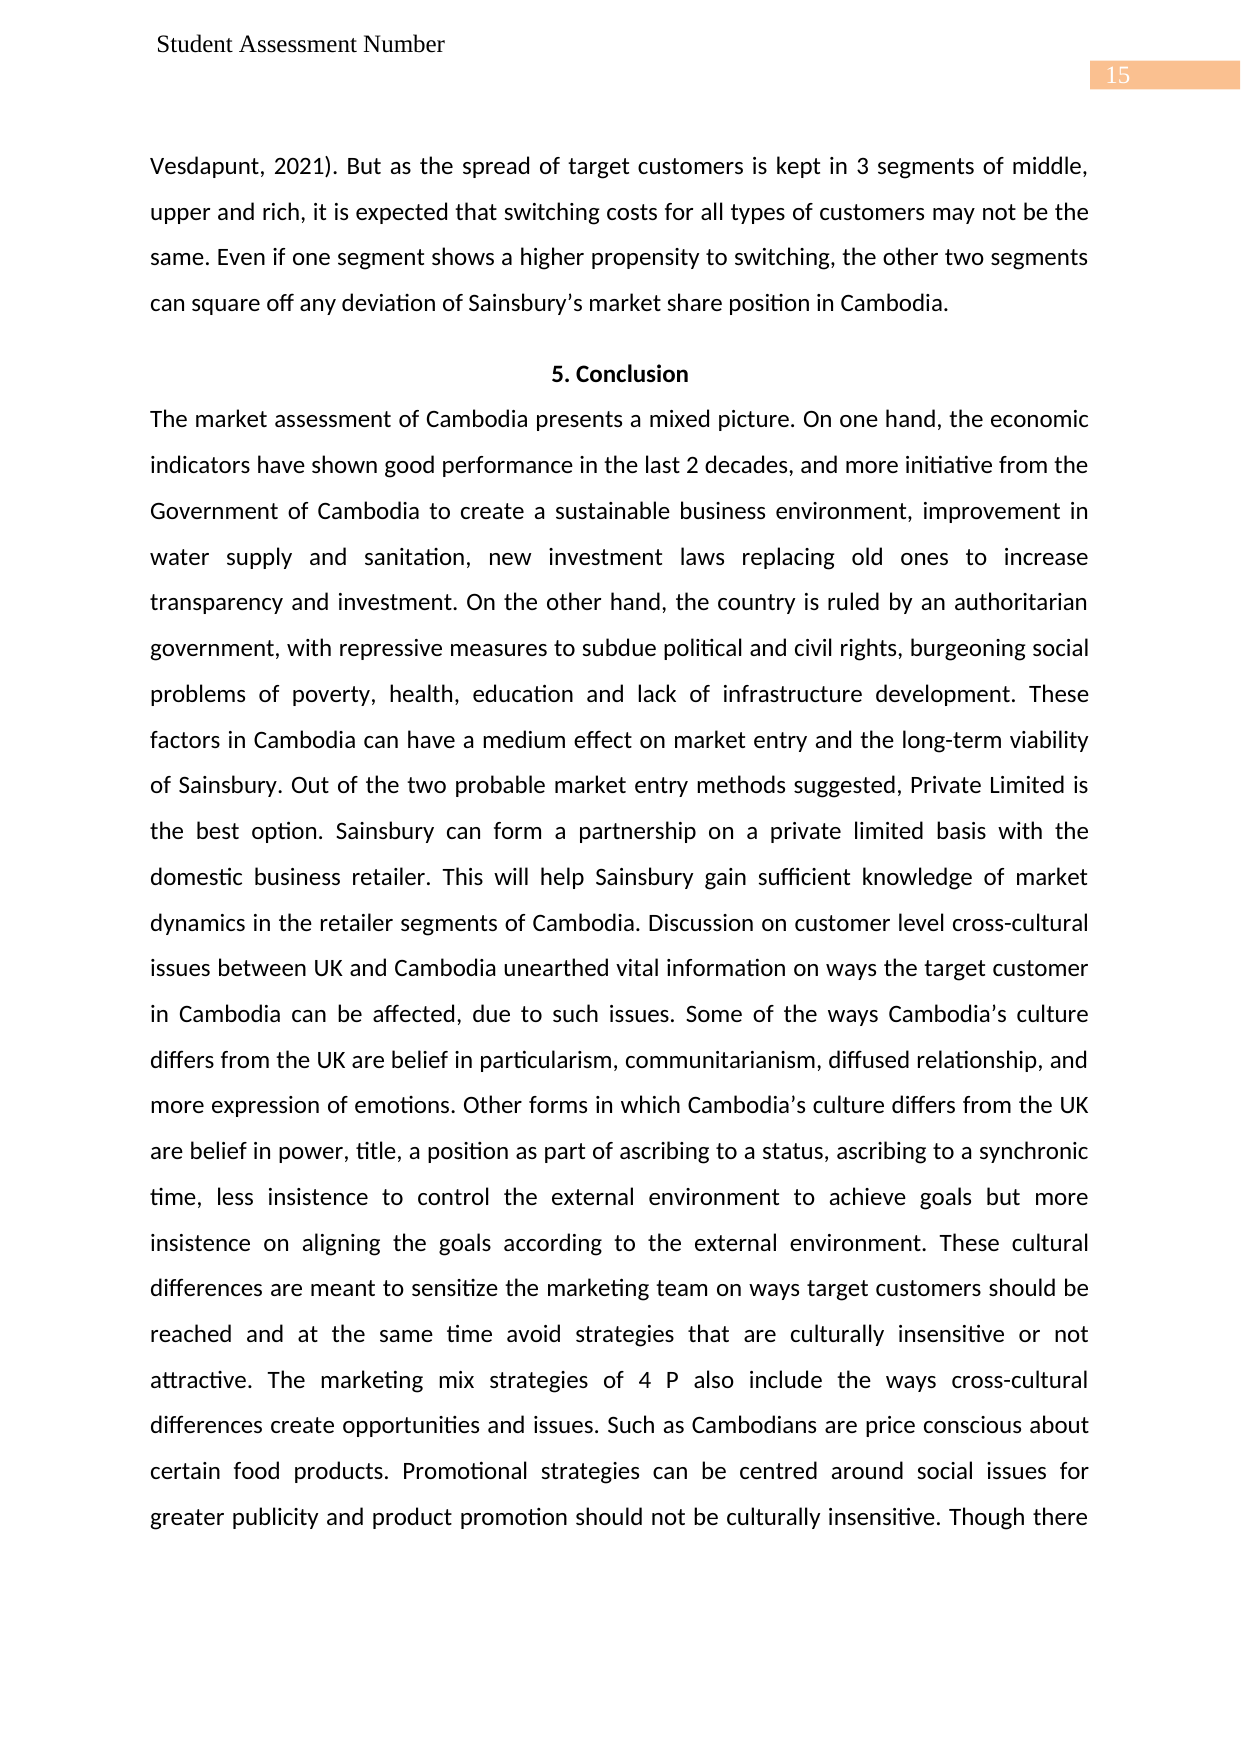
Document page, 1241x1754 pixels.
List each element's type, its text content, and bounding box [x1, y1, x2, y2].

subtitle 5. Conclusion [150, 358, 1090, 388]
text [150, 150, 1090, 318]
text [150, 404, 1090, 1532]
